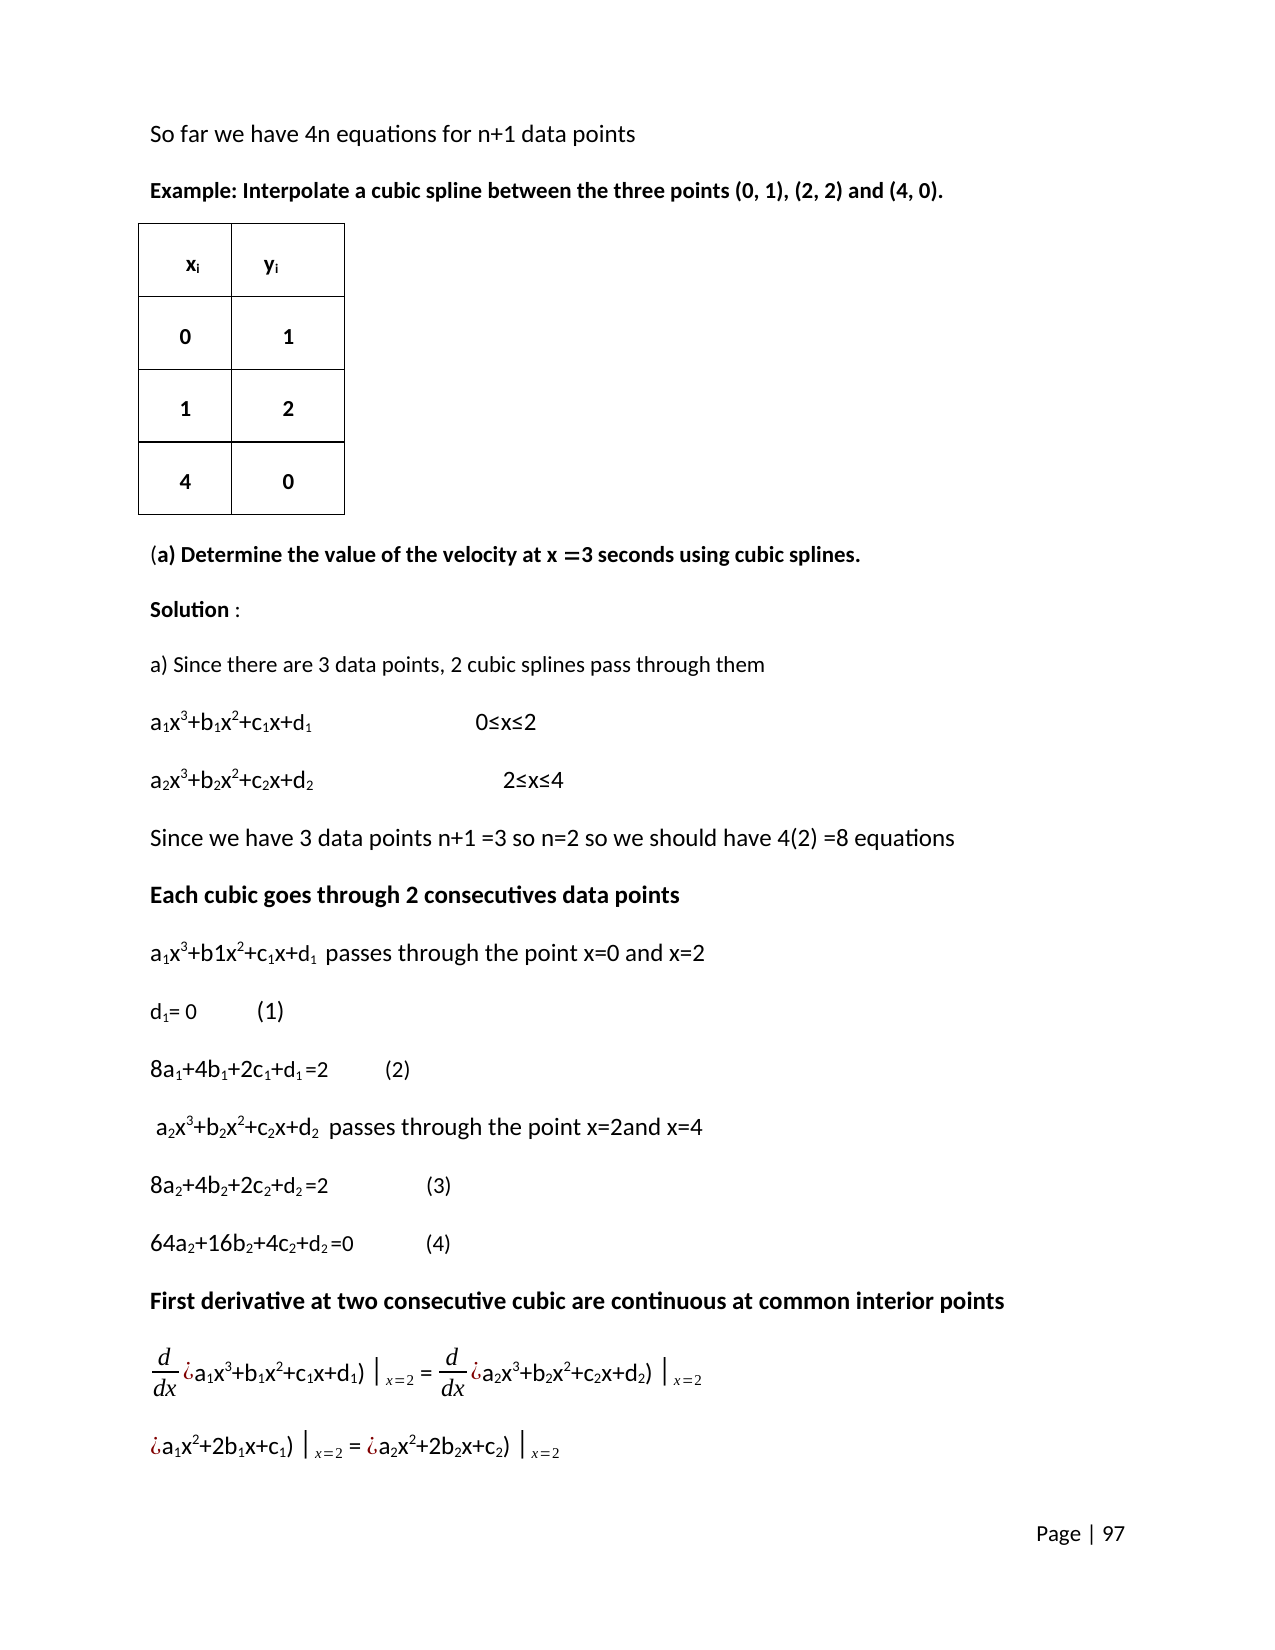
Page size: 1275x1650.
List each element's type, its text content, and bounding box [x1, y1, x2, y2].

text First derivative at two consecutive cubic are continuous at common interior points [150, 1285, 1125, 1316]
text Since we have 3 data points n+1 =3 so n=2 so we should have 4(2) =8 equations [150, 822, 1125, 852]
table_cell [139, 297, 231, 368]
text So far we have 4n equations for n+1 data points [150, 118, 1125, 149]
text a2x3+b2x2+c2x+d2 passes through the point x=2and x=4 [150, 1111, 1125, 1142]
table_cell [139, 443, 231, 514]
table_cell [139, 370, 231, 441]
text a2x3+b2x2+c2x+d2 2≤x≤4 [150, 764, 1125, 794]
text a) Since there are 3 data points, 2 cubic splines pass through them [150, 651, 1125, 679]
text d1= 0 (1) [150, 995, 1125, 1026]
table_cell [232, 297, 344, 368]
text (a) Determine the value of the velocity at x 3 seconds using cubic splines. [150, 540, 1125, 568]
text Example: Interpolate a cubic spline between the three points (0, 1), (2, 2) and (4, 0). [150, 176, 1125, 204]
text a1x2+2b1x+c1) = a2x2+2b2x+c2) [150, 1430, 1125, 1461]
text 8a2+4b2+2c2+d2 =2 (3) [150, 1169, 1125, 1200]
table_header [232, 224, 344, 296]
text a1x3+b1x2+c1x+d1 0≤x≤2 [150, 706, 1125, 736]
text Each cubic goes through 2 consecutives data points [150, 879, 1125, 910]
text 8a1+4b1+2c1+d1 =2 (2) [150, 1053, 1125, 1084]
text a1x3+b1x2+c1x+d1) = a2x3+b2x2+c2x+d2) [150, 1343, 1125, 1403]
text a1x3+b1x2+c1x+d1 passes through the point x=0 and x=2 [150, 937, 1125, 968]
text 64a2+16b2+4c2+d2 =0 (4) [150, 1227, 1125, 1258]
text Solution : [150, 595, 1125, 623]
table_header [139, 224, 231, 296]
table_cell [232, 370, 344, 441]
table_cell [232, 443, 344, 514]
